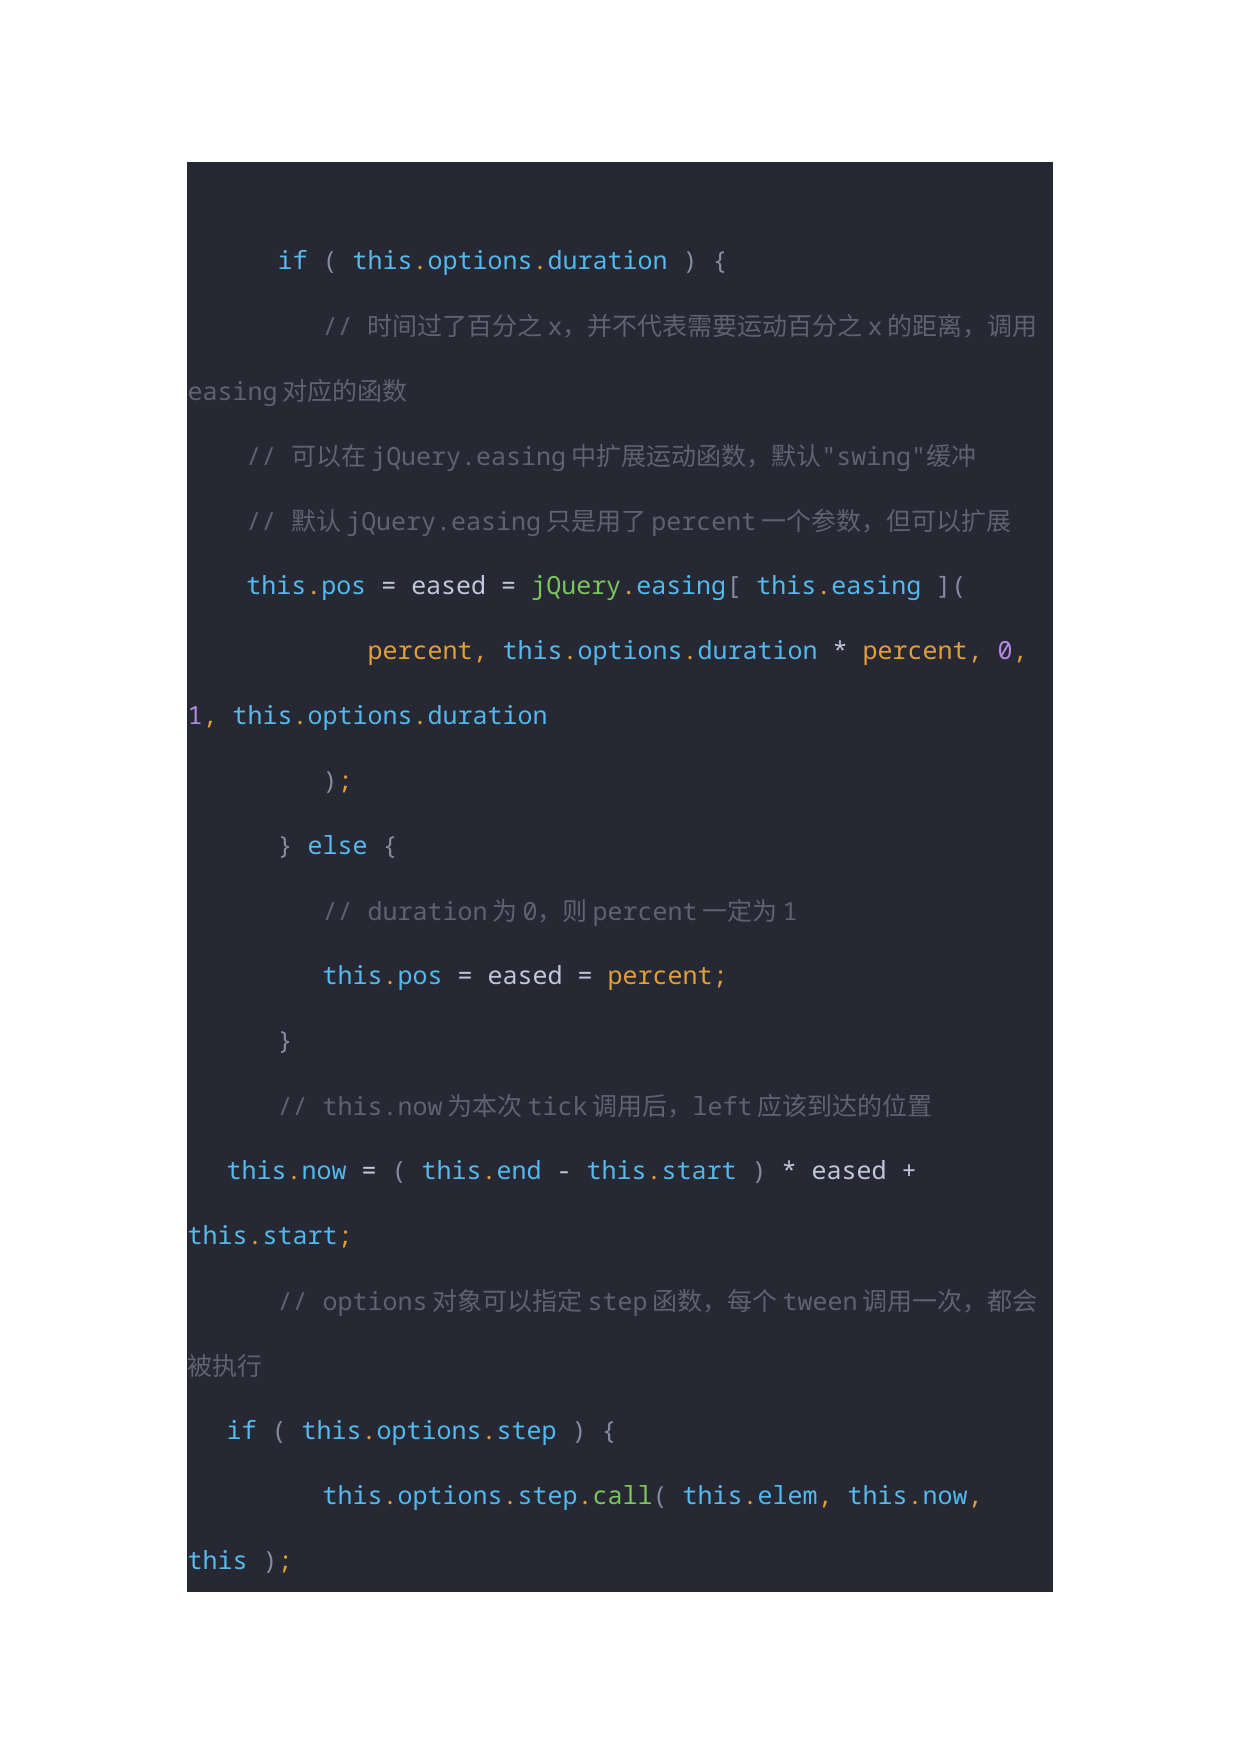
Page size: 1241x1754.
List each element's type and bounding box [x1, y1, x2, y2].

text [187, 162, 1053, 1592]
